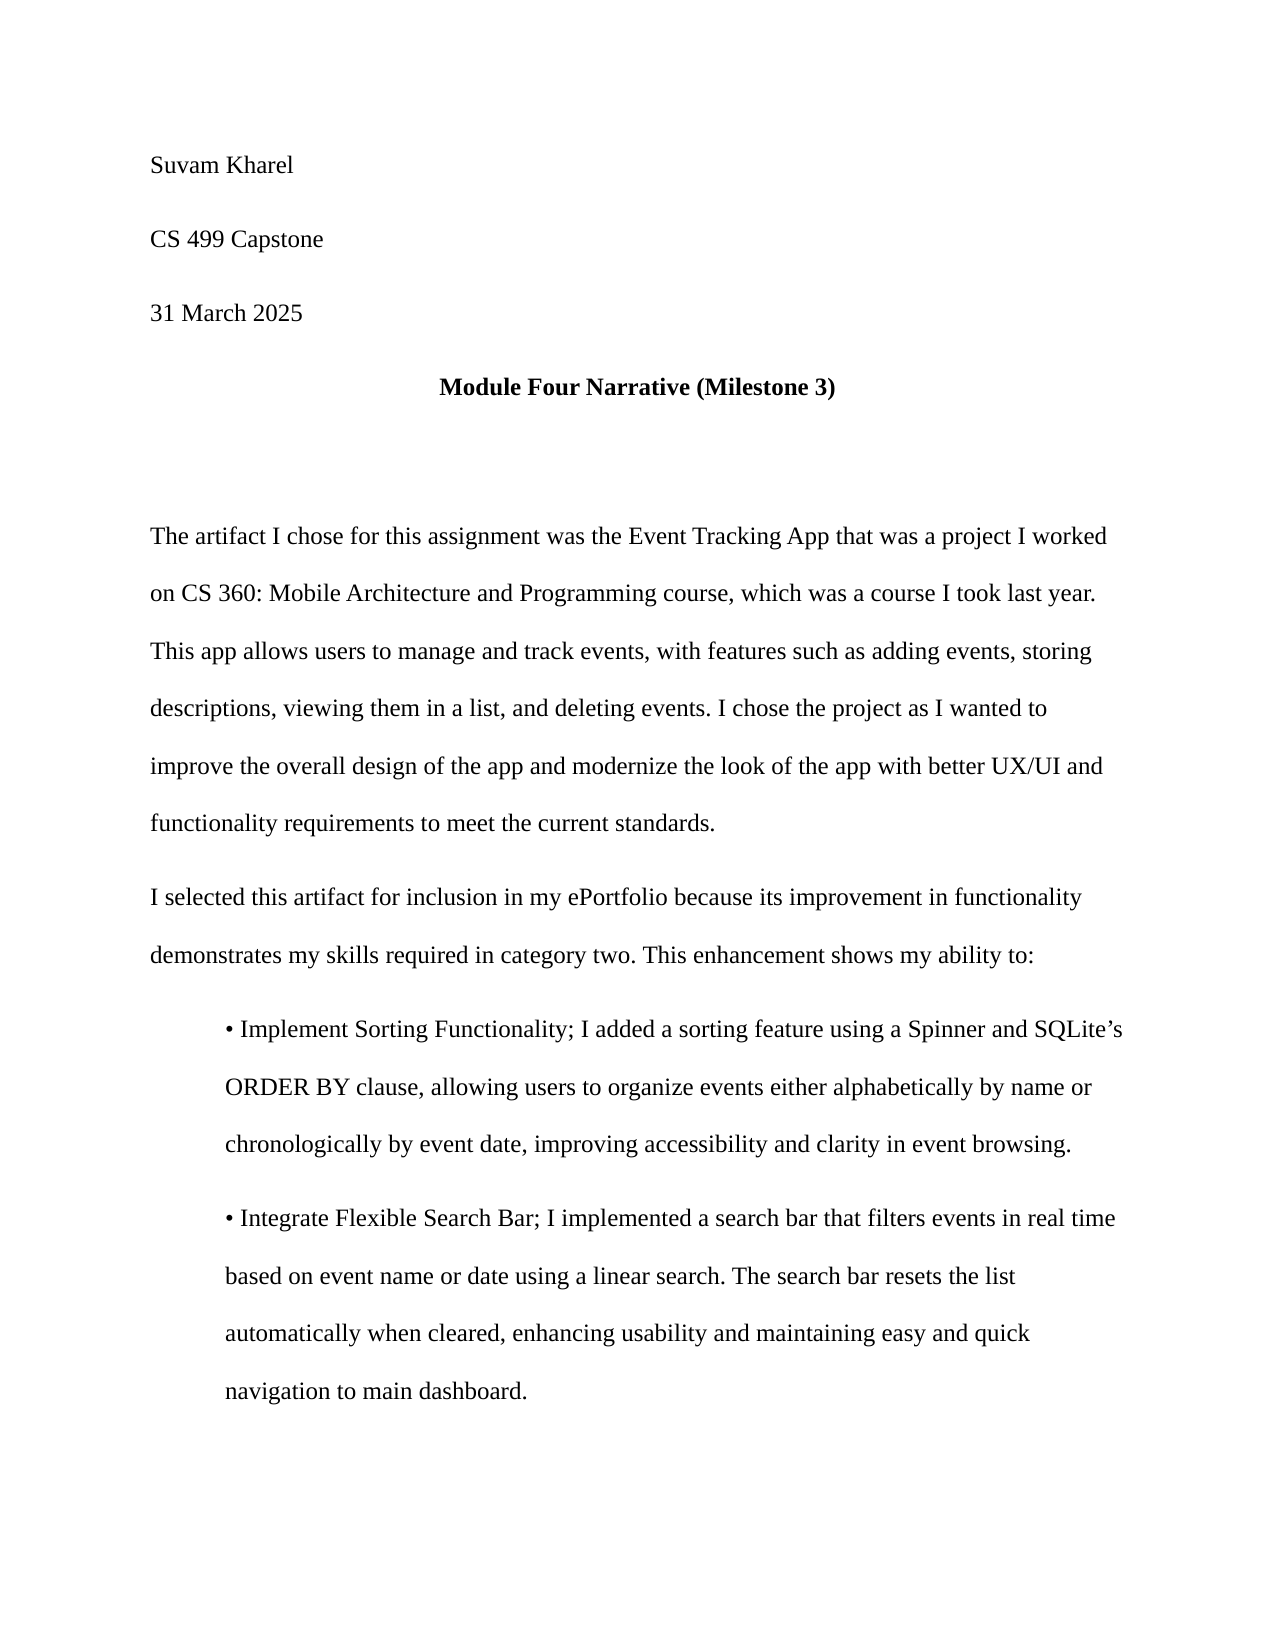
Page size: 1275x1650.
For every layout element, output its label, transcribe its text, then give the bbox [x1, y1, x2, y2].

text The artifact I chose for this assignment was the Event Tracking App that was a project I worked on CS 360: Mobile Architecture and Programming course, which was a course I took last year. This app allows users to manage and track events, with features such as adding events, storing descriptions, viewing them in a list, and deleting events. I chose the project as I wanted to improve the overall design of the app and modernize the look of the app with better UX/UI and functionality requirements to meet the current standards. [150, 521, 1125, 837]
text 31 March 2025 [150, 298, 1125, 327]
text • Implement Sorting Functionality; I added a sorting feature using a Spinner and SQLite’s ORDER BY clause, allowing users to organize events either alphabetically by name or chronologically by event date, improving accessibility and clarity in event browsing. [225, 1014, 1125, 1158]
text • Integrate Flexible Search Bar; I implemented a search bar that filters events in real time based on event name or date using a linear search. The search bar resets the list automatically when cleared, enhancing usability and maintaining easy and quick navigation to main dashboard. [225, 1203, 1125, 1404]
text Suvam Kharel [150, 150, 1125, 179]
text CS 499 Capstone [150, 224, 1125, 253]
text Module Four Narrative (Milestone 3) [150, 372, 1125, 401]
text I selected this artifact for inclusion in my ePortfolio because its improvement in functionality demonstrates my skills required in category two. This enhancement shows my ability to: [150, 882, 1125, 969]
